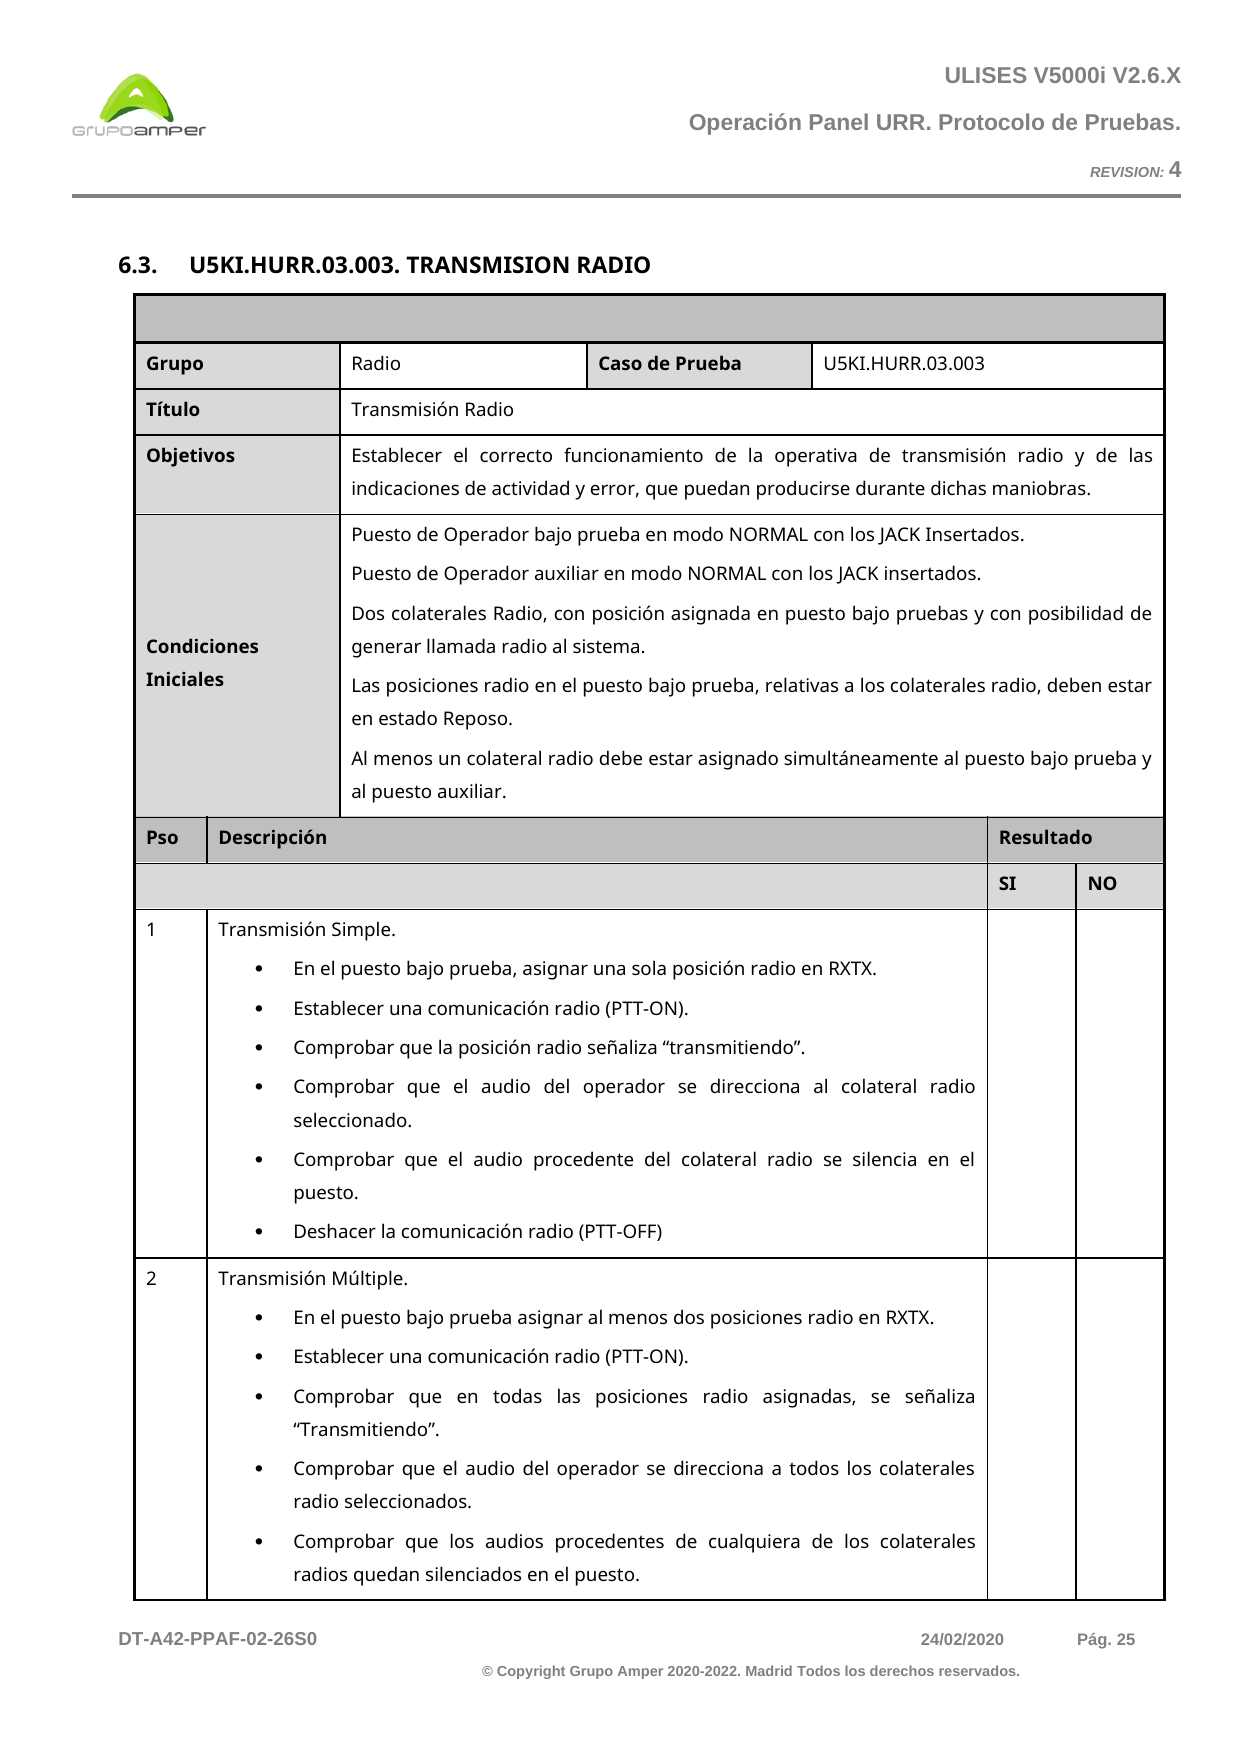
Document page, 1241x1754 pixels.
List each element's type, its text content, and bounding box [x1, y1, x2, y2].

table_cell Objetivos [136, 436, 339, 513]
table_cell Resultado [988, 818, 1163, 862]
table_cell SI [988, 864, 1075, 908]
table_cell Transmisión Radio [341, 390, 1163, 434]
table_cell [988, 1259, 1075, 1599]
table_cell [988, 910, 1075, 1257]
table_cell Radio [341, 344, 586, 388]
subtitle U5KI.HURR.03.003. Transmision radio [118, 243, 1181, 281]
table_header [136, 296, 1163, 341]
table_cell [1077, 910, 1163, 1257]
table_cell Establecer el correcto funcionamiento de la operativa de transmisión radio y de las indicaciones de actividad y error, que puedan producirse durante dichas maniobras. [341, 436, 1163, 513]
table_cell [1077, 1259, 1163, 1599]
table_cell Puesto de Operador bajo prueba en modo NORMAL con los JACK Insertados. Puesto de Operador auxiliar en modo NORMAL con los JACK insertados. Dos colaterales Radio, con posición asignada en puesto bajo pruebas y con posibilidad de generar llamada radio al sistema. Las posiciones radio en el puesto bajo prueba, relativas a los colaterales radio, deben estar en estado Reposo. Al menos un colateral radio debe estar asignado simultáneamente al puesto bajo prueba y al puesto auxiliar. [341, 515, 1163, 816]
table_cell Descripción [208, 818, 987, 862]
table_cell 2 [136, 1259, 206, 1599]
table_cell Caso de Prueba [588, 344, 811, 388]
table_cell Transmisión Simple. En el puesto bajo prueba, asignar una sola posición radio en RXTX. Establecer una comunicación radio (PTT-ON). Comprobar que la posición radio señaliza “transmitiendo”. Comprobar que el audio del operador se direcciona al colateral radio seleccionado. Comprobar que el audio procedente del colateral radio se silencia en el puesto. Deshacer la comunicación radio (PTT-OFF) [208, 910, 987, 1257]
table_cell 1 [136, 910, 206, 1257]
table_cell [136, 864, 987, 908]
table_cell Pso [136, 818, 206, 862]
table_cell Condiciones Iniciales [136, 515, 339, 816]
table_cell Grupo [136, 344, 339, 388]
picture [68, 62, 208, 149]
table_cell NO [1077, 864, 1163, 908]
table_cell Título [136, 390, 339, 434]
table_cell U5KI.HURR.03.003 [813, 344, 1163, 388]
